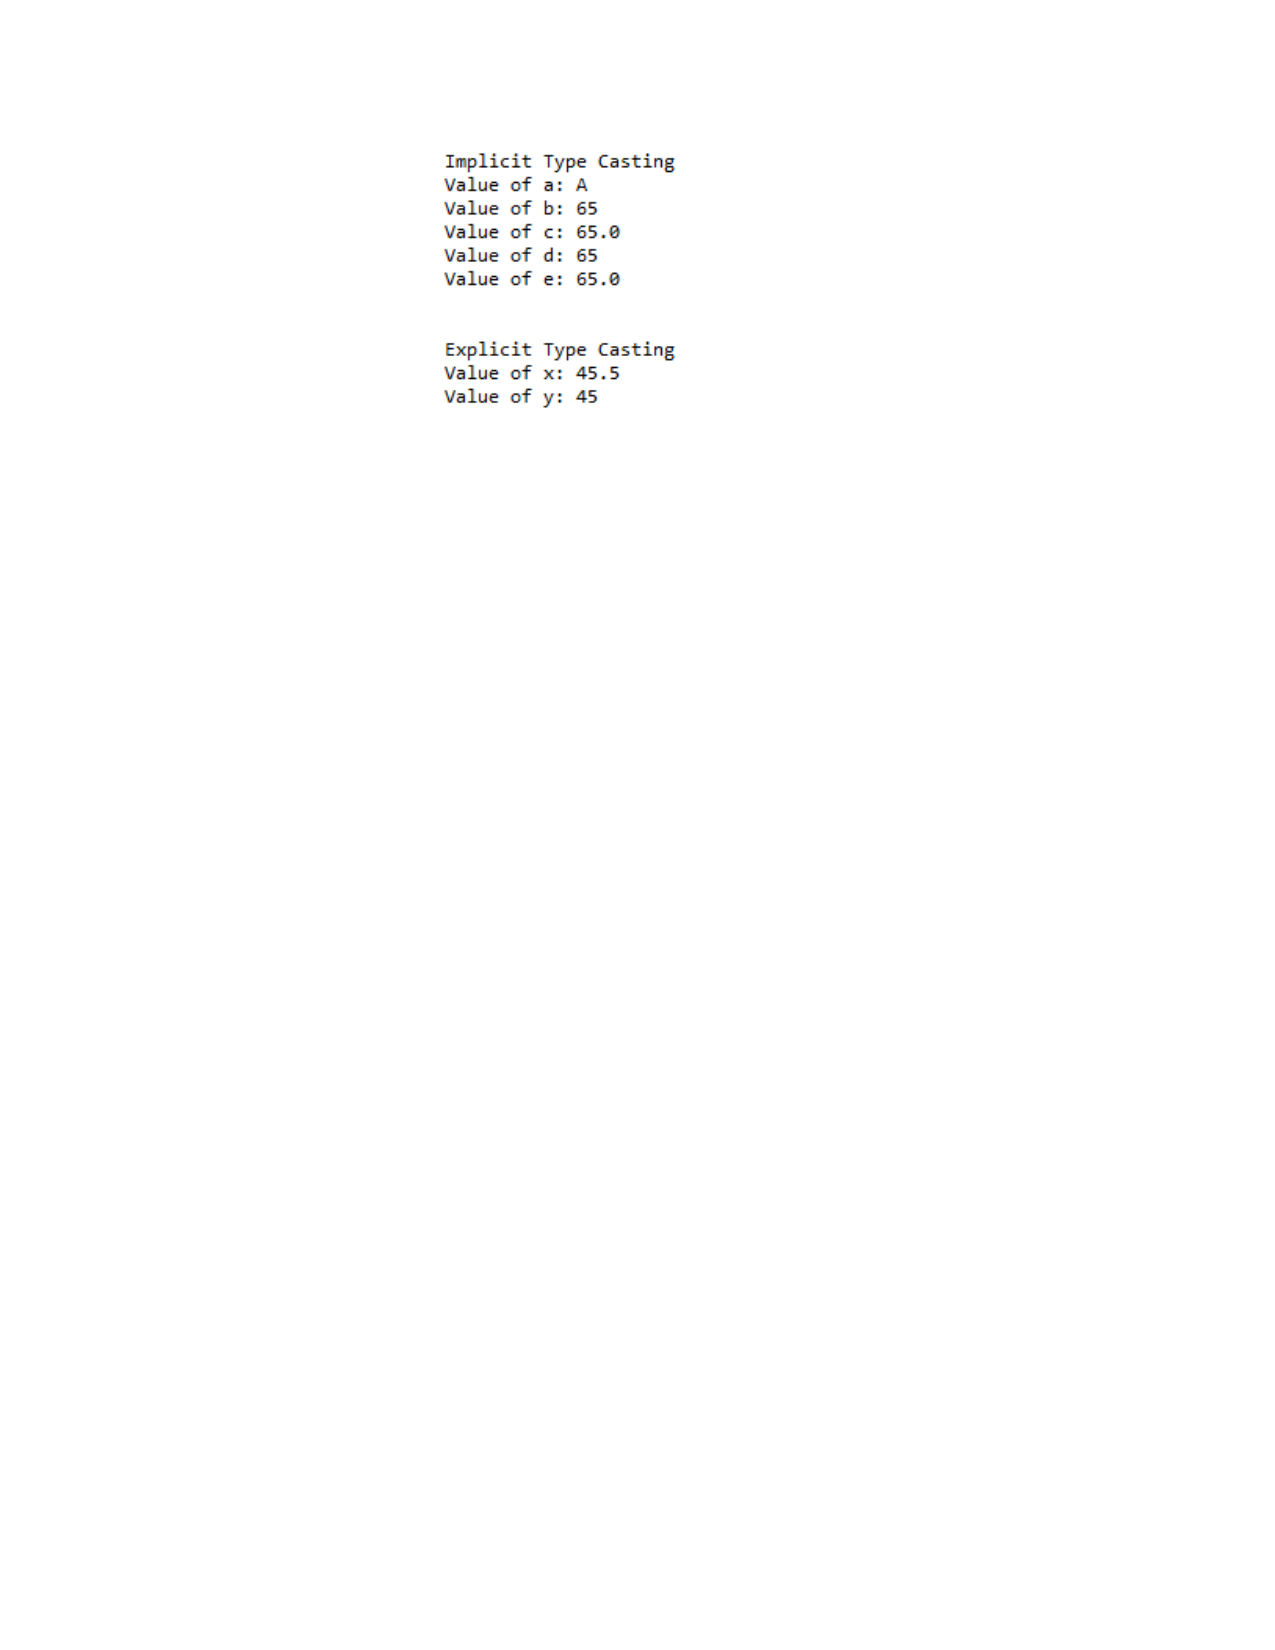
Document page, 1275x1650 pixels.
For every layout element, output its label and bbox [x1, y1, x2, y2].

picture [437, 150, 838, 425]
